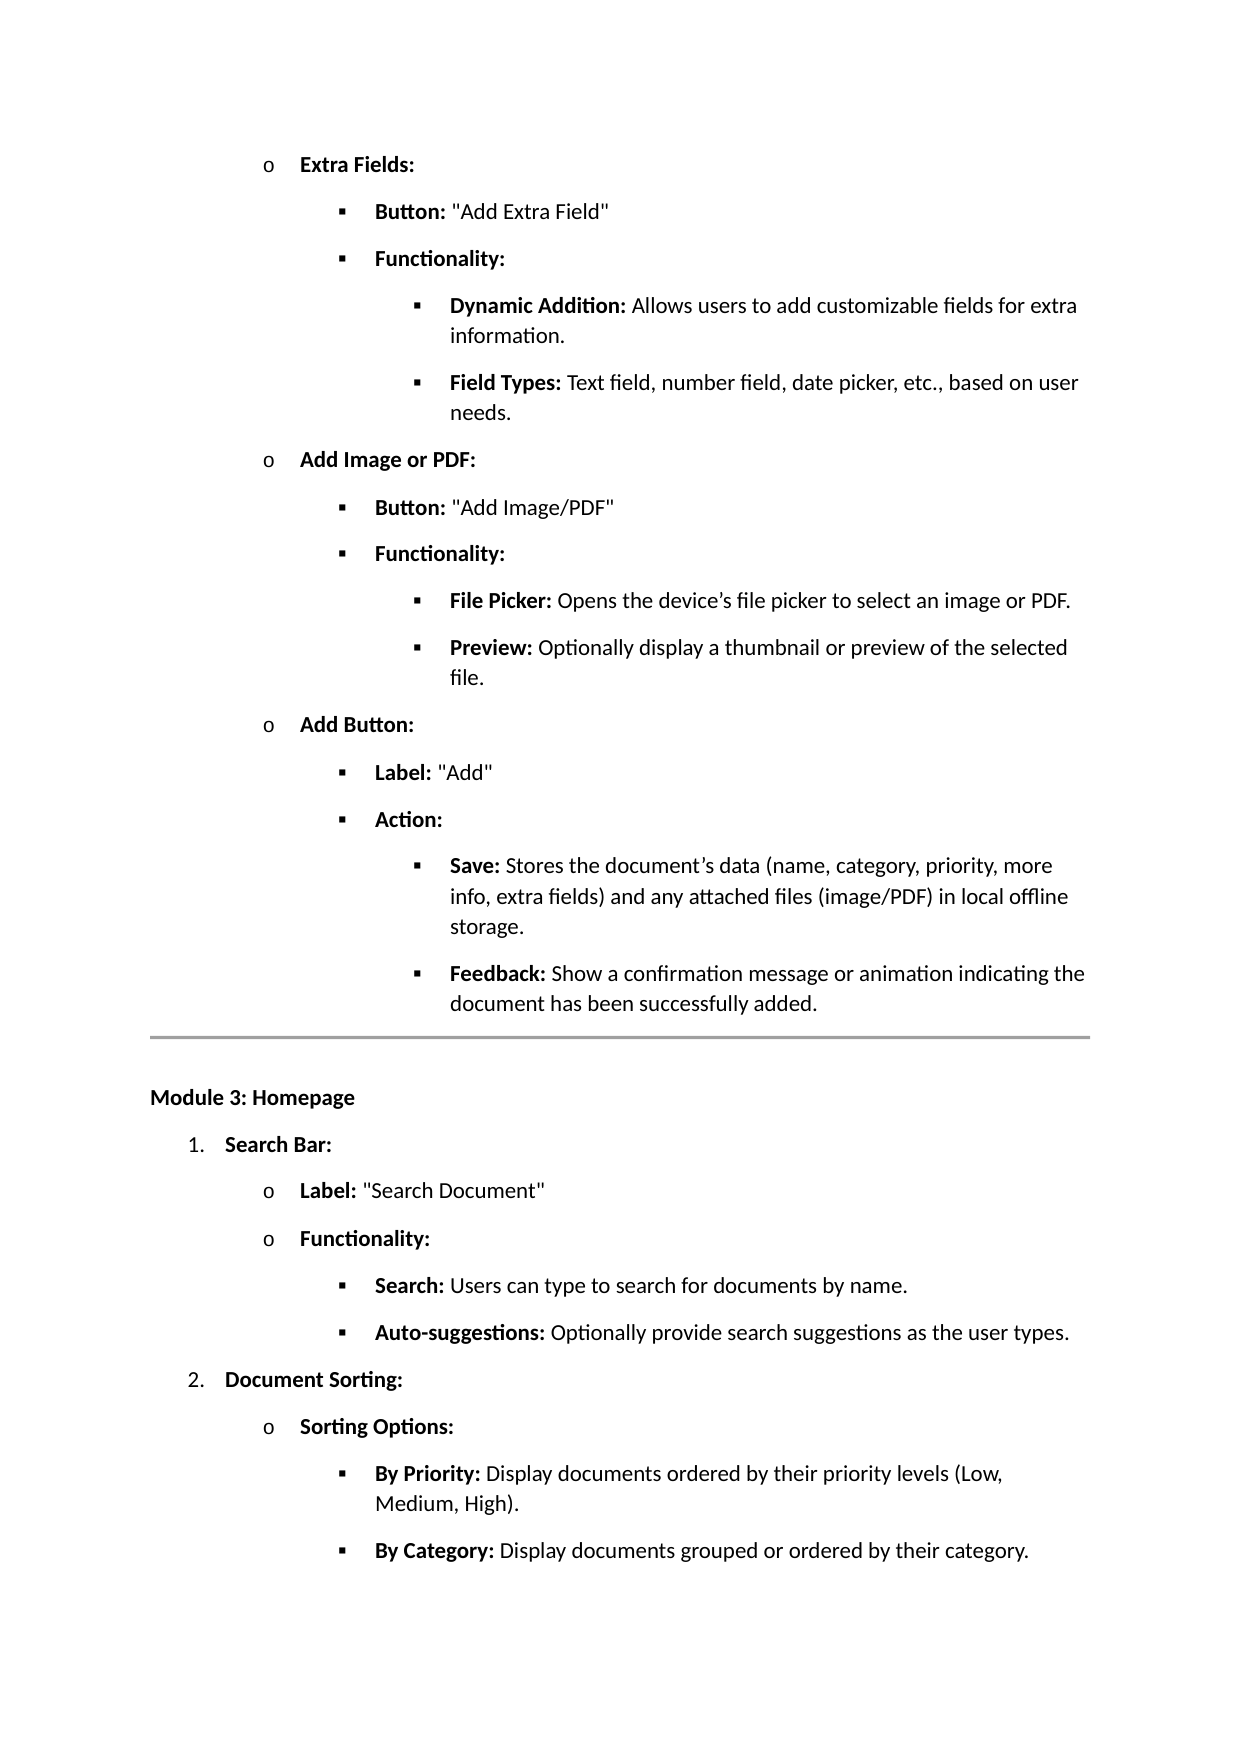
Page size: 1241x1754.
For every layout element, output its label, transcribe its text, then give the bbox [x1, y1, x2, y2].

list Extra Fields: [262, 150, 1090, 178]
list Auto-suggestions: Optionally provide search suggestions as the user types. [337, 1318, 1090, 1346]
list By Priority: Display documents ordered by their priority levels (Low, Medium, High). [337, 1459, 1090, 1518]
list Action: [337, 805, 1090, 833]
list File Picker: Opens the device’s file picker to select an image or PDF. [412, 586, 1090, 614]
list Save: Stores the document’s data (name, category, priority, more info, extra fields) and any attached files (image/PDF) in local offline storage. [412, 852, 1090, 940]
list Document Sorting: [187, 1365, 1090, 1393]
list Add Button: [262, 710, 1090, 739]
list Feedback: Show a confirmation message or animation indicating the document has been successfully added. [412, 959, 1090, 1017]
list Functionality: [337, 539, 1090, 568]
list Functionality: [337, 244, 1090, 272]
list Search: Users can type to search for documents by name. [337, 1271, 1090, 1299]
list Label: "Search Document" [262, 1177, 1090, 1205]
list Label: "Add" [337, 758, 1090, 786]
list Sorting Options: [262, 1412, 1090, 1441]
list Search Bar: [187, 1130, 1090, 1158]
list Functionality: [262, 1224, 1090, 1252]
list Field Types: Text field, number field, date picker, etc., based on user needs. [412, 368, 1090, 426]
list Add Image or PDF: [262, 445, 1090, 474]
list Button: "Add Image/PDF" [337, 493, 1090, 521]
text Module 3: Homepage [150, 1083, 1090, 1111]
list Button: "Add Extra Field" [337, 197, 1090, 225]
list Dynamic Addition: Allows users to add customizable fields for extra information. [412, 291, 1090, 349]
list Preview: Optionally display a thumbnail or preview of the selected file. [412, 633, 1090, 692]
list By Category: Display documents grouped or ordered by their category. [337, 1536, 1090, 1564]
